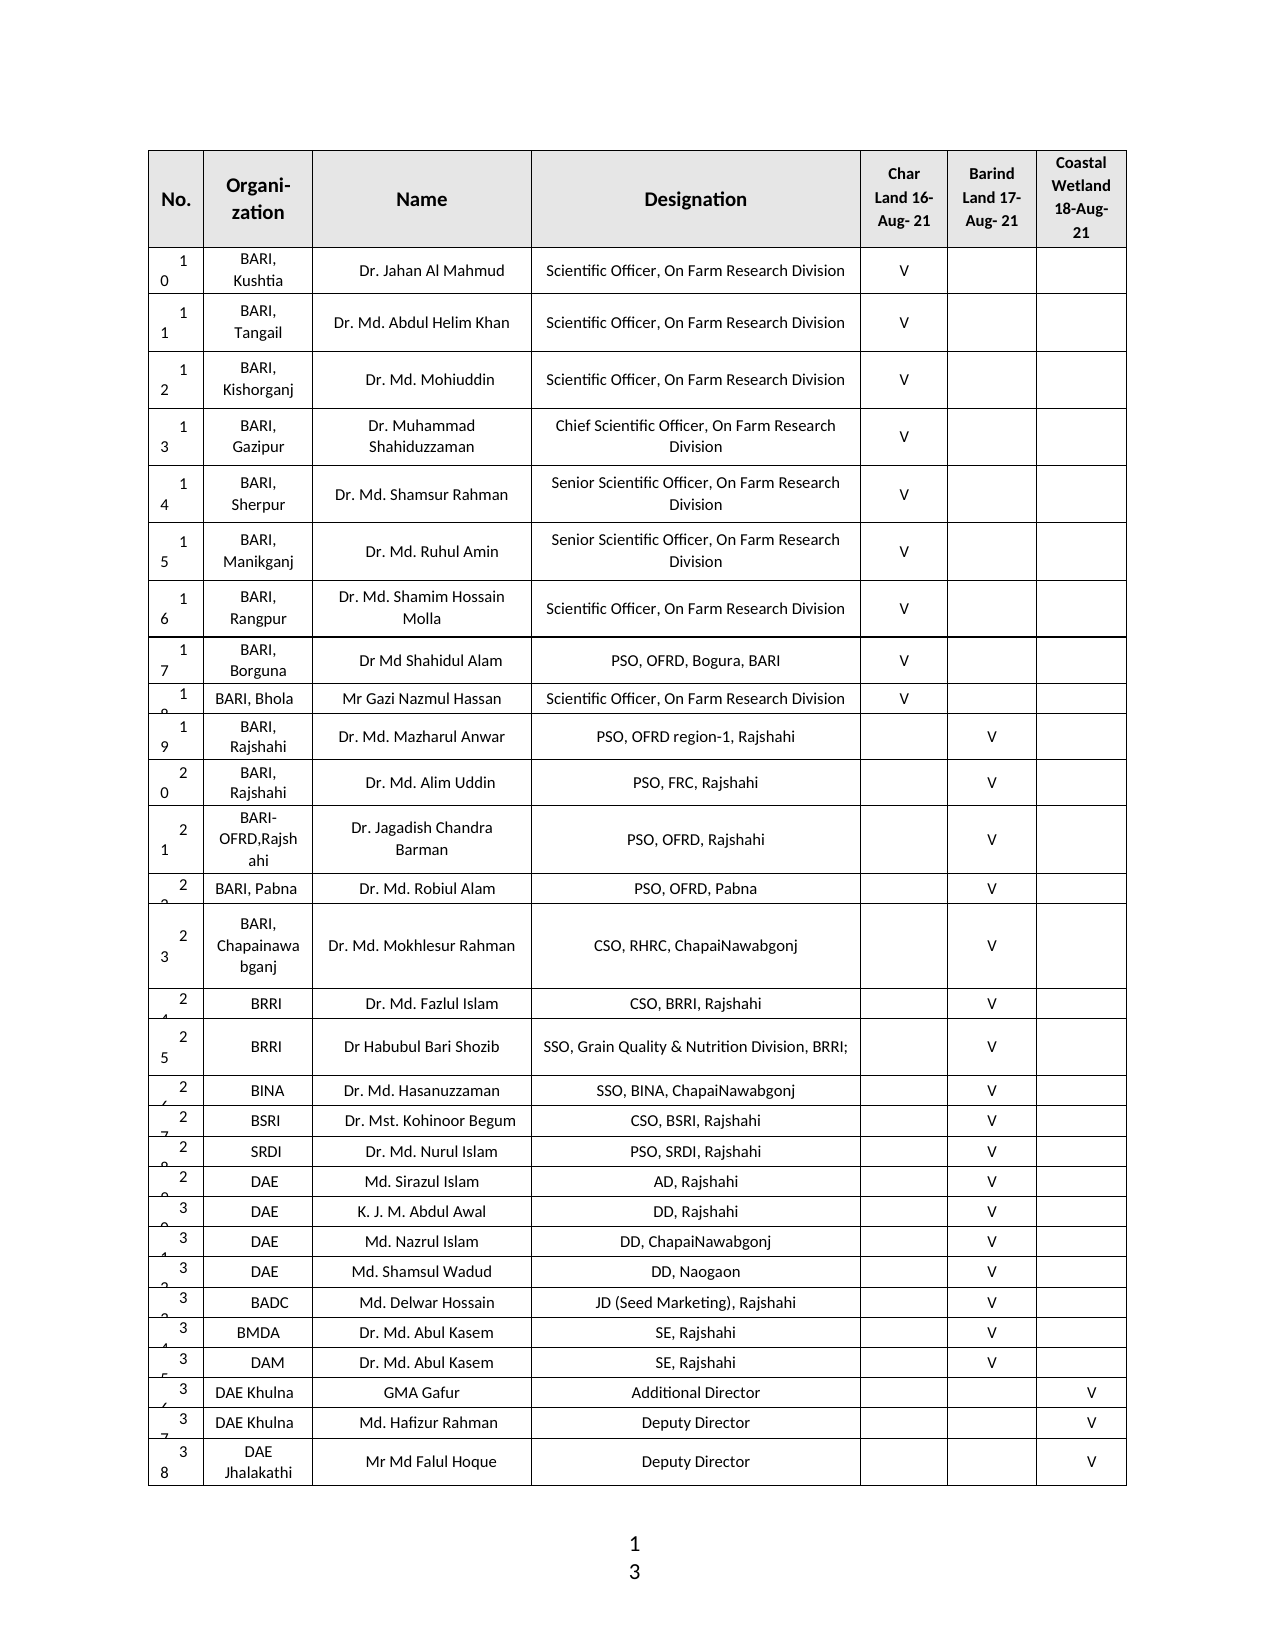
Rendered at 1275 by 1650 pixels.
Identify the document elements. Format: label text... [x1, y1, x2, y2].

table_cell 20 [149, 760, 203, 805]
table_cell BARI, Rajshahi [204, 760, 312, 805]
table_cell 19 [149, 714, 203, 759]
table_cell BARI, Pabna [204, 874, 312, 903]
table_cell DAE [204, 1227, 312, 1256]
table_cell Md. Shamsul Wadud [313, 1257, 531, 1287]
table_cell [948, 1378, 1036, 1407]
table_cell Chief Scientific Officer, On Farm Research Division [532, 409, 860, 465]
table_cell Scientific Officer, On Farm Research Division [532, 294, 860, 351]
table_cell [1037, 684, 1126, 713]
table_cell [861, 989, 947, 1018]
table_cell 25 [149, 1019, 203, 1075]
table_cell Dr. Md. Robiul Alam [313, 874, 531, 903]
table_cell 36 [149, 1378, 203, 1407]
table_cell [861, 1439, 947, 1485]
table_cell JD (Seed Marketing), Rajshahi [532, 1288, 860, 1317]
table_cell V [948, 874, 1036, 903]
table_cell GMA Gafur [313, 1378, 531, 1407]
table_cell [1037, 904, 1126, 988]
table_cell DAE Khulna [204, 1408, 312, 1438]
table_cell V [948, 1106, 1036, 1136]
table_cell V [861, 248, 947, 293]
table_cell [948, 581, 1036, 636]
table_cell Mr Md Falul Hoque [313, 1439, 531, 1485]
table_cell DD, ChapaiNawabgonj [532, 1227, 860, 1256]
table_cell V [861, 294, 947, 351]
table_cell V [948, 1288, 1036, 1317]
table_cell 24 [149, 989, 203, 1018]
table_cell Dr. Md. Mazharul Anwar [313, 714, 531, 759]
table_cell [948, 1439, 1036, 1485]
table_cell [1037, 352, 1126, 407]
table_cell [948, 409, 1036, 465]
table_cell 27 [149, 1106, 203, 1136]
table_cell BARI, Sherpur [204, 466, 312, 522]
table_cell 38 [149, 1439, 203, 1485]
table_cell [861, 1378, 947, 1407]
table_cell BARI, Rajshahi [204, 714, 312, 759]
table_cell 26 [149, 1076, 203, 1105]
table_header Coastal Wetland 18-Aug- 21 [1037, 151, 1126, 247]
table_cell BMDA [204, 1318, 312, 1347]
table_cell 35 [149, 1348, 203, 1377]
table_cell [861, 874, 947, 903]
table_cell V [948, 1197, 1036, 1226]
table_cell V [948, 714, 1036, 759]
table_cell V [948, 1348, 1036, 1377]
table_cell [1037, 638, 1126, 682]
table_cell BARI, Kushtia [204, 248, 312, 293]
table_cell DAE [204, 1197, 312, 1226]
table_cell V [1037, 1378, 1126, 1407]
table_cell [1037, 1348, 1126, 1377]
table_cell Dr. Md. Mokhlesur Rahman [313, 904, 531, 988]
table_cell 13 [149, 409, 203, 465]
table_cell Dr. Muhammad Shahiduzzaman [313, 409, 531, 465]
table_cell Md. Delwar Hossain [313, 1288, 531, 1317]
table_cell [1037, 714, 1126, 759]
table_cell SRDI [204, 1137, 312, 1166]
table_cell Senior Scientific Officer, On Farm Research Division [532, 466, 860, 522]
table_cell 12 [149, 352, 203, 407]
table_cell Dr. Md. Ruhul Amin [313, 523, 531, 579]
table_cell Dr. Md. Shamsur Rahman [313, 466, 531, 522]
table_cell [1037, 581, 1126, 636]
table_cell CSO, RHRC, ChapaiNawabgonj [532, 904, 860, 988]
table_cell Dr. Md. Abul Kasem [313, 1318, 531, 1347]
table_cell 11 [149, 294, 203, 351]
table_cell 34 [149, 1318, 203, 1347]
table_cell 28 [149, 1137, 203, 1166]
table_cell Dr. Md. Nurul Islam [313, 1137, 531, 1166]
table_cell BARI, Manikganj [204, 523, 312, 579]
table_cell Dr. Md. Alim Uddin [313, 760, 531, 805]
table_cell V [1037, 1439, 1126, 1485]
table_cell [861, 1257, 947, 1287]
table_cell [861, 1076, 947, 1105]
table_cell [1037, 409, 1126, 465]
table_cell 29 [149, 1167, 203, 1196]
table_cell Mr Gazi Nazmul Hassan [313, 684, 531, 713]
table_cell BARI, Rangpur [204, 581, 312, 636]
table_cell [948, 466, 1036, 522]
table_cell [861, 1167, 947, 1196]
table_cell V [1037, 1408, 1126, 1438]
table_cell [861, 1288, 947, 1317]
table_cell [861, 1408, 947, 1438]
table_cell PSO, SRDI, Rajshahi [532, 1137, 860, 1166]
table_cell DAE [204, 1167, 312, 1196]
table_cell V [948, 1318, 1036, 1347]
table_cell BSRI [204, 1106, 312, 1136]
table_cell [1037, 760, 1126, 805]
table_cell Dr. Md. Abdul Helim Khan [313, 294, 531, 351]
table_cell [1037, 1318, 1126, 1347]
table_cell V [948, 1167, 1036, 1196]
table_cell [861, 1019, 947, 1075]
table_header Name [313, 151, 531, 247]
table_cell V [948, 760, 1036, 805]
table_cell V [948, 904, 1036, 988]
table_cell DD, Naogaon [532, 1257, 860, 1287]
table_cell [1037, 1197, 1126, 1226]
table_cell Scientific Officer, On Farm Research Division [532, 352, 860, 407]
table_cell BARI, Gazipur [204, 409, 312, 465]
table_cell [948, 352, 1036, 407]
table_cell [532, 248, 860, 293]
table_cell PSO, OFRD, Pabna [532, 874, 860, 903]
table_cell V [948, 1257, 1036, 1287]
table_cell V [948, 1137, 1036, 1166]
table_cell V [948, 1227, 1036, 1256]
table_cell [861, 1318, 947, 1347]
table_header No. [149, 151, 203, 247]
table_cell [948, 248, 1036, 293]
table_cell BRRI [204, 1019, 312, 1075]
table_cell Senior Scientific Officer, On Farm Research Division [532, 523, 860, 579]
table_cell V [861, 581, 947, 636]
table_cell PSO, OFRD, Rajshahi [532, 806, 860, 873]
table_cell [1037, 1257, 1126, 1287]
table_cell 15 [149, 523, 203, 579]
table_cell 14 [149, 466, 203, 522]
table_cell 16 [149, 581, 203, 636]
table_cell V [948, 1019, 1036, 1075]
table_cell Scientific Officer, On Farm Research Division [532, 684, 860, 713]
table_cell V [861, 638, 947, 682]
table_cell [1037, 989, 1126, 1018]
table_cell [948, 1408, 1036, 1438]
table_cell SSO, BINA, ChapaiNawabgonj [532, 1076, 860, 1105]
table_cell SSO, Grain Quality & Nutrition Division, BRRI; [532, 1019, 860, 1075]
table_cell [948, 638, 1036, 682]
table_cell Dr. Jagadish Chandra Barman [313, 806, 531, 873]
table_cell 32 [149, 1257, 203, 1287]
table_cell V [861, 466, 947, 522]
table_cell K. J. M. Abdul Awal [313, 1197, 531, 1226]
table_cell Dr. Mst. Kohinoor Begum [313, 1106, 531, 1136]
table_cell V [861, 409, 947, 465]
table_header Barind Land 17-Aug- 21 [948, 151, 1036, 247]
table_cell [861, 1137, 947, 1166]
table_cell [1037, 248, 1126, 293]
table_cell CSO, BRRI, Rajshahi [532, 989, 860, 1018]
table_cell Dr. Md. Mohiuddin [313, 352, 531, 407]
table_cell DAE Khulna [204, 1378, 312, 1407]
table_cell BRRI [204, 989, 312, 1018]
table_cell 22 [149, 874, 203, 903]
table_cell PSO, FRC, Rajshahi [532, 760, 860, 805]
table_cell [1037, 1106, 1126, 1136]
table_cell BARI, Bhola [204, 684, 312, 713]
table_cell 30 [149, 1197, 203, 1226]
table_cell [861, 1348, 947, 1377]
table_cell V [948, 989, 1036, 1018]
table_cell Dr. Md. Fazlul Islam [313, 989, 531, 1018]
table_cell SE, Rajshahi [532, 1318, 860, 1347]
table_cell Dr Habubul Bari Shozib [313, 1019, 531, 1075]
table_cell [1037, 1137, 1126, 1166]
table_cell [861, 760, 947, 805]
table_cell Dr Md Shahidul Alam [313, 638, 531, 682]
table_cell V [861, 352, 947, 407]
table_cell V [948, 806, 1036, 873]
table_cell [1037, 294, 1126, 351]
table_cell 18 [149, 684, 203, 713]
table_cell BADC [204, 1288, 312, 1317]
table_cell SE, Rajshahi [532, 1348, 860, 1377]
table_cell BARI, Tangail [204, 294, 312, 351]
table_cell [948, 523, 1036, 579]
table_cell BINA [204, 1076, 312, 1105]
table_cell PSO, OFRD region-1, Rajshahi [532, 714, 860, 759]
table_cell [1037, 1167, 1126, 1196]
table_cell V [861, 684, 947, 713]
table_cell [1037, 1019, 1126, 1075]
table_cell 21 [149, 806, 203, 873]
table_cell DD, Rajshahi [532, 1197, 860, 1226]
table_cell [1037, 466, 1126, 522]
table_cell 33 [149, 1288, 203, 1317]
table_cell V [948, 1076, 1036, 1105]
table_cell BARI, Borguna [204, 638, 312, 682]
table_cell CSO, BSRI, Rajshahi [532, 1106, 860, 1136]
table_cell PSO, OFRD, Bogura, BARI [532, 638, 860, 682]
table_cell 31 [149, 1227, 203, 1256]
table_cell [861, 714, 947, 759]
table_cell Deputy Director [532, 1439, 860, 1485]
table_cell Md. Sirazul Islam [313, 1167, 531, 1196]
table_cell DAE [204, 1257, 312, 1287]
table_cell AD, Rajshahi [532, 1167, 860, 1196]
table_cell 23 [149, 904, 203, 988]
table_cell V [861, 523, 947, 579]
table_cell Md. Nazrul Islam [313, 1227, 531, 1256]
table_cell Dr. Jahan Al Mahmud [313, 248, 531, 293]
table_cell Deputy Director [532, 1408, 860, 1438]
table_cell Md. Hafizur Rahman [313, 1408, 531, 1438]
table_cell [1037, 874, 1126, 903]
table_cell 17 [149, 638, 203, 682]
table_cell [861, 806, 947, 873]
table_cell 10 [149, 248, 203, 293]
table_cell [1037, 1288, 1126, 1317]
table_header Designation [532, 151, 860, 247]
table_cell BARI, Kishorganj [204, 352, 312, 407]
table_cell [861, 1227, 947, 1256]
table_header Char Land 16-Aug- 21 [861, 151, 947, 247]
table_cell [1037, 806, 1126, 873]
table_cell DAM [204, 1348, 312, 1377]
table_cell [861, 1106, 947, 1136]
table_header Organization [204, 151, 312, 247]
table_cell Dr. Md. Abul Kasem [313, 1348, 531, 1377]
table_cell BARI- OFRD,Rajsh ahi [204, 806, 312, 873]
table_cell [861, 904, 947, 988]
table_cell DAE Jhalakathi [204, 1439, 312, 1485]
table_cell [1037, 523, 1126, 579]
table_cell Dr. Md. Hasanuzzaman [313, 1076, 531, 1105]
table_cell [1037, 1076, 1126, 1105]
table_cell 37 [149, 1408, 203, 1438]
table_cell [861, 1197, 947, 1226]
table_cell Scientific Officer, On Farm Research Division [532, 581, 860, 636]
table_cell Additional Director [532, 1378, 860, 1407]
table_cell [1037, 1227, 1126, 1256]
table_cell Dr. Md. Shamim Hossain Molla [313, 581, 531, 636]
table_cell [948, 294, 1036, 351]
table_cell BARI, Chapainawa bganj [204, 904, 312, 988]
table_cell [948, 684, 1036, 713]
